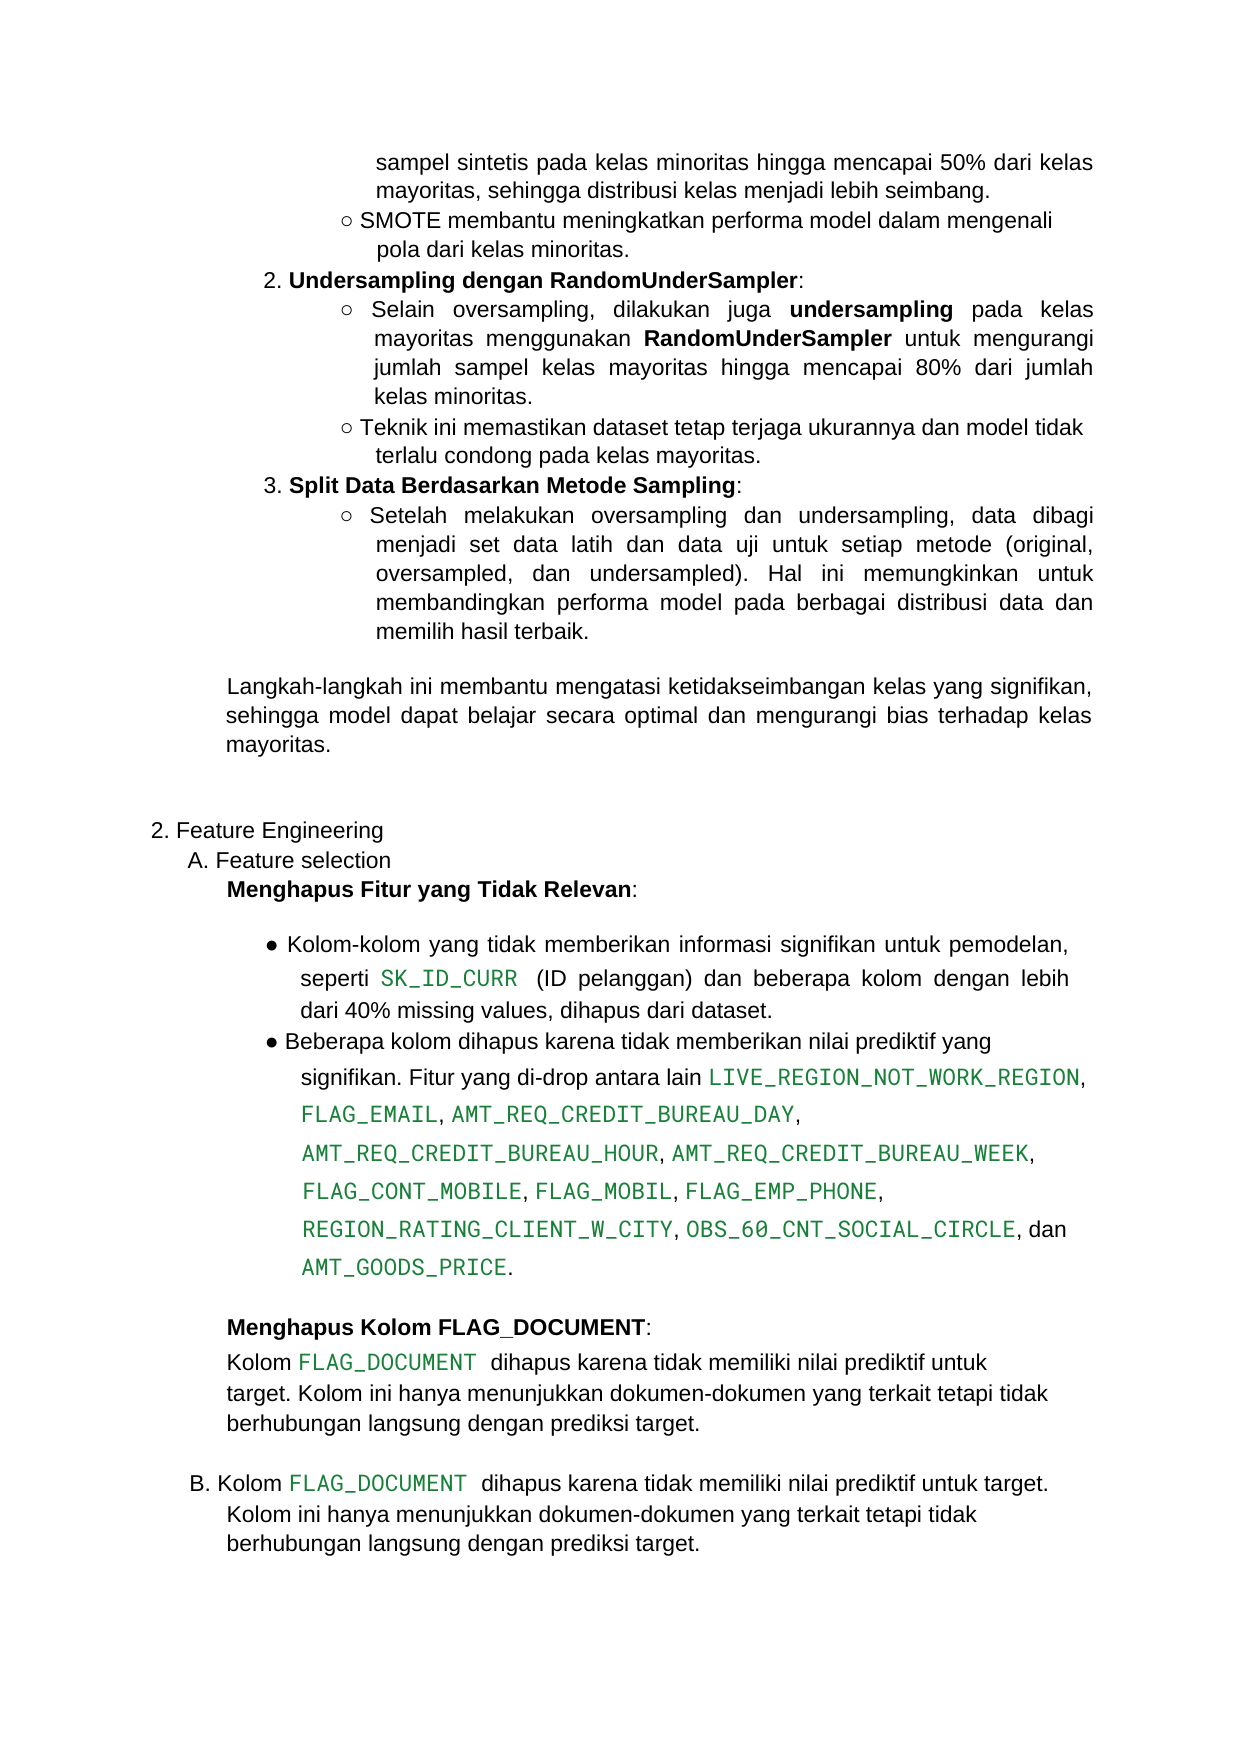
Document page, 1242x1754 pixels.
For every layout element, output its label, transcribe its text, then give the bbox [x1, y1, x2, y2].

text 2. Undersampling dengan RandomUnderSampler: [263, 267, 1095, 293]
text Kolom FLAG_DOCUMENT dihapus karena tidak memiliki nilai prediktif untuk target. Kolom ini hanya menunjukkan dokumen-dokumen yang terkait tetapi tidak berhubungan langsung dengan prediksi target. [226, 1346, 1051, 1436]
text ○ Selain oversampling, dilakukan juga undersampling pada kelas mayoritas menggunakan RandomUnderSampler untuk mengurangi jumlah sampel kelas mayoritas hingga mencapai 80% dari jumlah kelas minoritas. [339, 296, 1094, 410]
text 2. Feature Engineering [151, 817, 1095, 843]
text ○ Teknik ini memastikan dataset tetap terjaga ukurannya dan model tidak terlalu condong pada kelas mayoritas. [339, 413, 1091, 469]
text REGION_RATING_CLIENT_W_CITY, OBS_60_CNT_SOCIAL_CIRCLE, dan AMT_GOODS_PRICE. [301, 1213, 1069, 1282]
text A. Feature selection [187, 847, 1095, 873]
text Menghapus Fitur yang Tidak Relevan: [227, 876, 1095, 903]
text B. Kolom FLAG_DOCUMENT dihapus karena tidak memiliki nilai prediktif untuk target. Kolom ini hanya menunjukkan dokumen-dokumen yang terkait tetapi tidak berhubungan langsung dengan prediksi target. [189, 1467, 1051, 1557]
text Langkah-langkah ini membantu mengatasi ketidakseimbangan kelas yang signifikan, sehingga model dapat belajar secara optimal dan mengurangi bias terhadap kelas mayoritas. [226, 673, 1093, 758]
text AMT_REQ_CREDIT_BUREAU_HOUR, AMT_REQ_CREDIT_BUREAU_WEEK, FLAG_CONT_MOBILE, FLAG_MOBIL, FLAG_EMP_PHONE, [301, 1137, 1036, 1206]
text 3. Split Data Berdasarkan Metode Sampling: [263, 472, 1095, 499]
text Menghapus Kolom FLAG_DOCUMENT: [227, 1314, 1095, 1340]
text ○ Setelah melakukan oversampling dan undersampling, data dibagi menjadi set data latih dan data uji untuk setiap metode (original, oversampled, dan undersampled). Hal ini memungkinkan untuk membandingkan performa model pada berbagai distribusi data dan memilih hasil terbaik. [339, 502, 1094, 644]
text ● Beberapa kolom dihapus karena tidak memberikan nilai prediktif yang signifikan. Fitur yang di-drop antara lain LIVE_REGION_NOT_WORK_REGION, FLAG_EMAIL, AMT_REQ_CREDIT_BUREAU_DAY, [264, 1028, 1087, 1128]
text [339, 148, 1094, 204]
text ● Kolom-kolom yang tidak memberikan informasi signifikan untuk pemodelan, seperti SK_ID_CURR (ID pelanggan) dan beberapa kolom dengan lebih dari 40% missing values, dihapus dari dataset. [264, 931, 1069, 1024]
text ○ SMOTE membantu meningkatkan performa model dalam mengenali pola dari kelas minoritas. [339, 207, 1091, 263]
